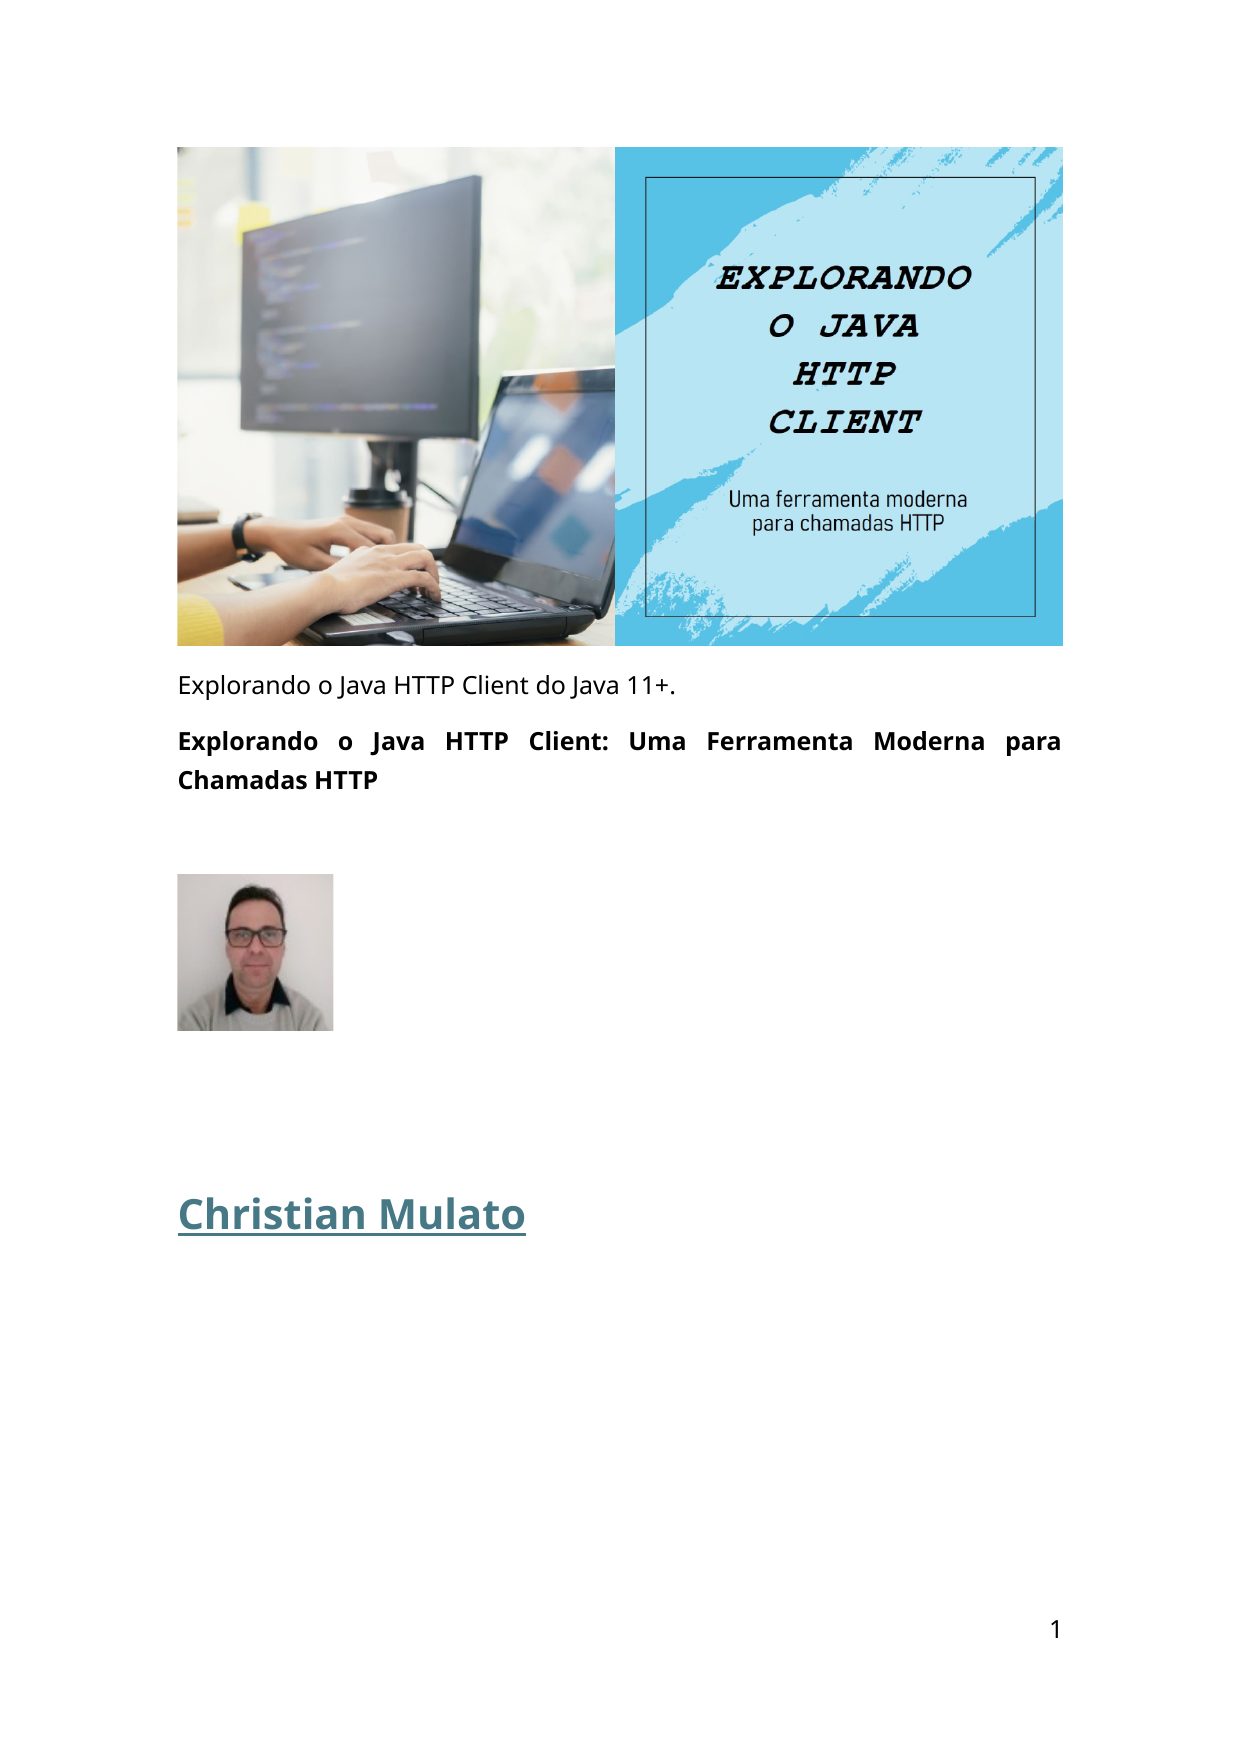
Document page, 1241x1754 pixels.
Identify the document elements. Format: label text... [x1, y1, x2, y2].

subtitle Christian Mulato [177, 1185, 1063, 1242]
text Explorando o Java HTTP Client do Java 11+. [177, 668, 1063, 702]
text Explorando o Java HTTP Client: Uma Ferramenta Moderna para Chamadas HTTP [177, 723, 1063, 797]
picture [177, 147, 1063, 646]
picture [177, 874, 334, 1031]
